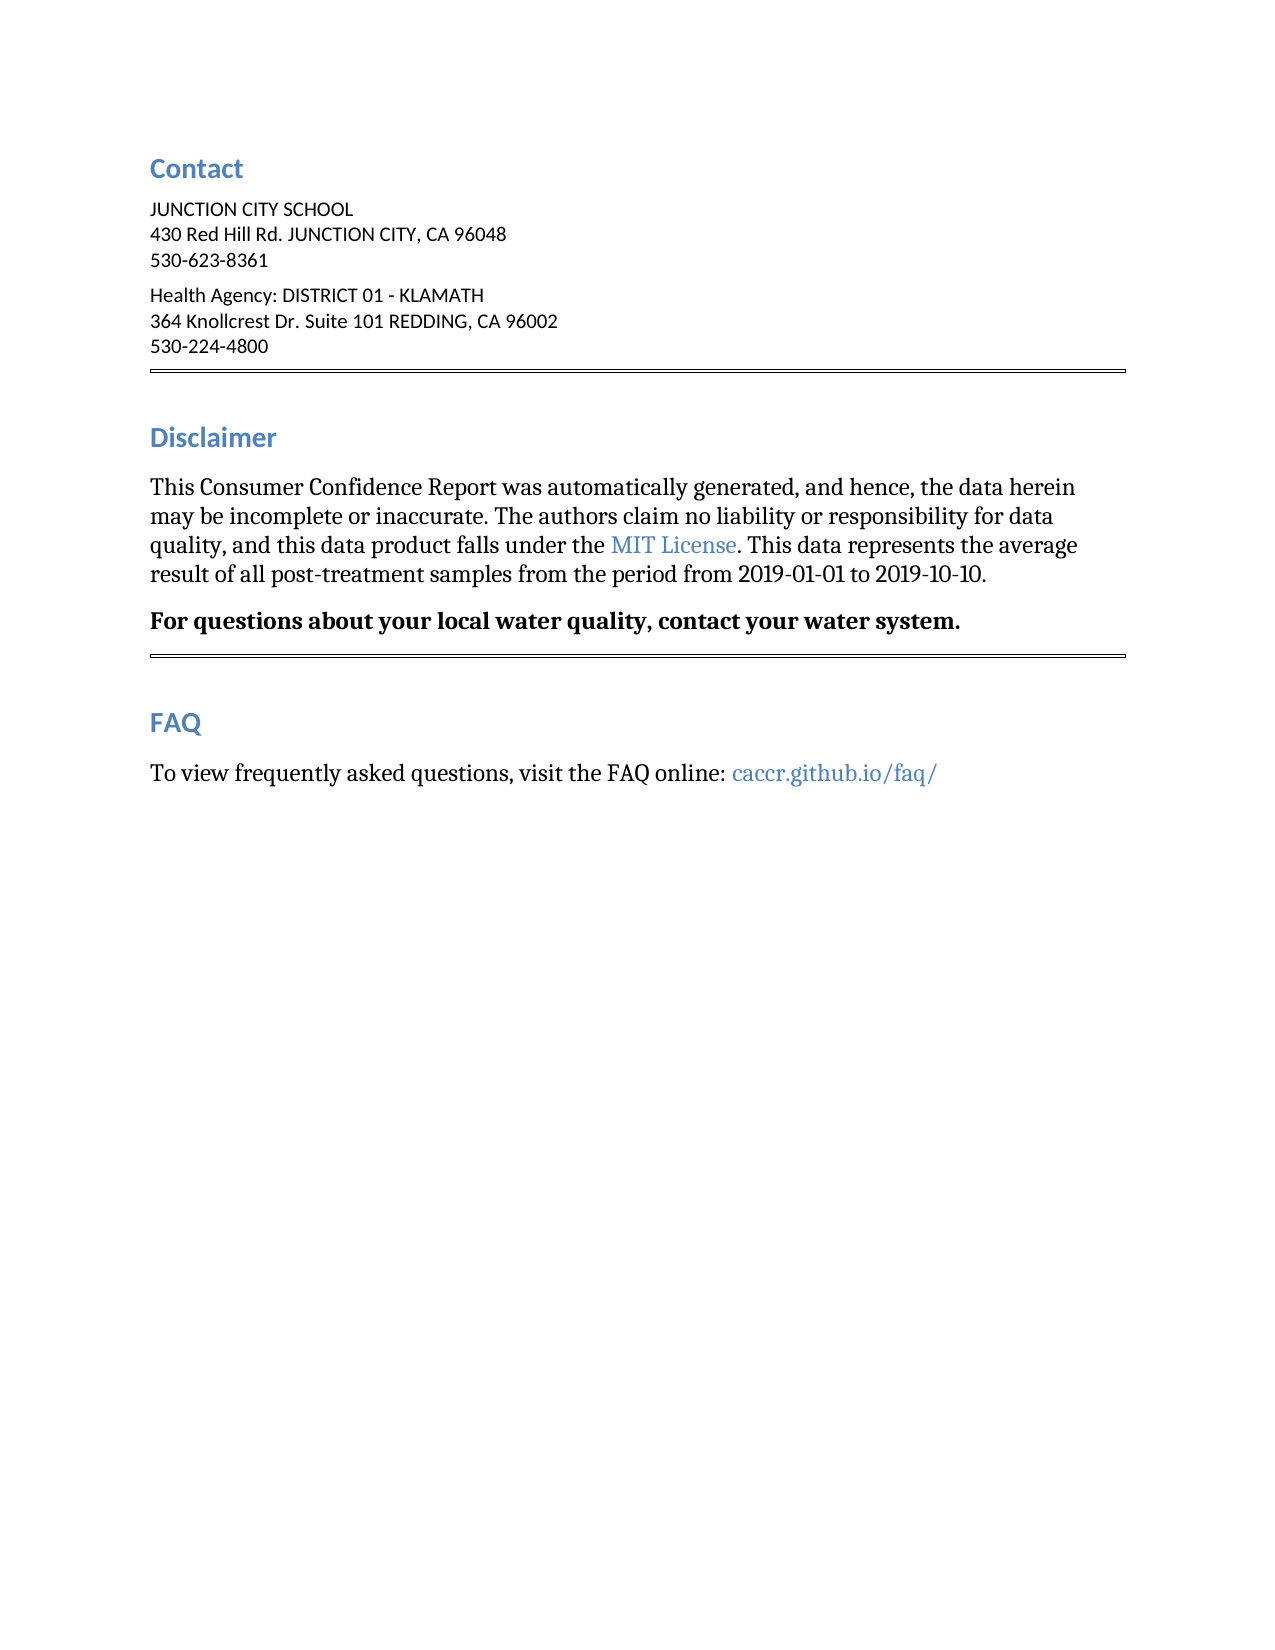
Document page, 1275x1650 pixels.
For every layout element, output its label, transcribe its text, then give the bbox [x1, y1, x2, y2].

text To view frequently asked questions, visit the FAQ online: caccr.github.io/faq/ [150, 758, 1125, 787]
subtitle Contact [150, 150, 1125, 186]
text For questions about your local water quality, contact your water system. [150, 607, 1125, 636]
text Health Agency: DISTRICT 01 - KLAMATH 364 Knollcrest Dr. Suite 101 REDDING, CA 96002 530-224-4800 [150, 283, 1125, 359]
subtitle Disclaimer [150, 419, 1125, 454]
text JUNCTION CITY SCHOOL 430 Red Hill Rd. JUNCTION CITY, CA 96048 530-623-8361 [150, 196, 1125, 272]
text This Consumer Confidence Report was automatically generated, and hence, the data herein may be incomplete or inaccurate. The authors claim no liability or responsibility for data quality, and this data product falls under the MIT License. This data represents the average result of all post-treatment samples from the period from 2019-01-01 to 2019-10-10. [150, 473, 1125, 588]
subtitle FAQ [150, 704, 1125, 740]
